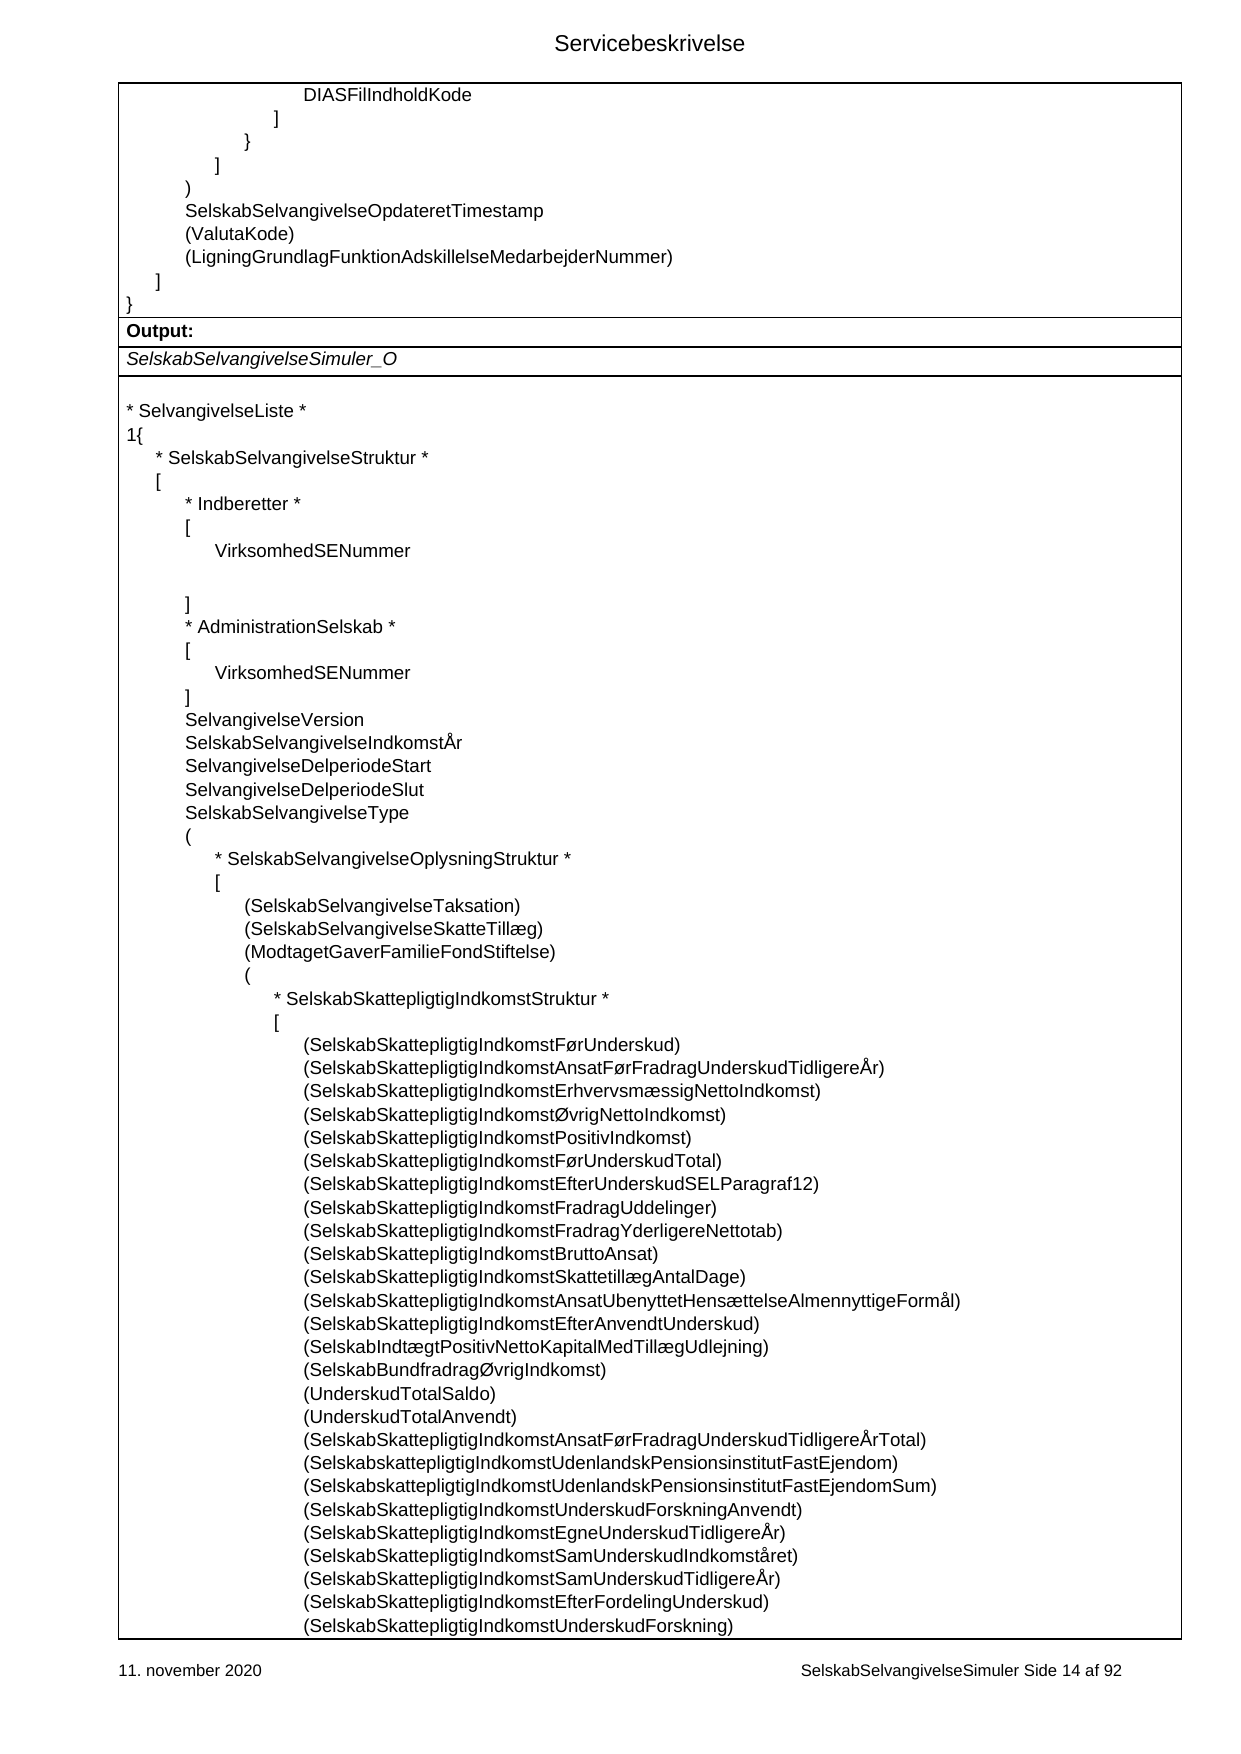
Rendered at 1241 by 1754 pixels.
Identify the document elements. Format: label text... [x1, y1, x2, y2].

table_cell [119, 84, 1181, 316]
table_cell Output: [119, 318, 1181, 346]
table_cell SelskabSelvangivelseSimuler_O [119, 348, 1181, 375]
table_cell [119, 377, 1181, 1638]
